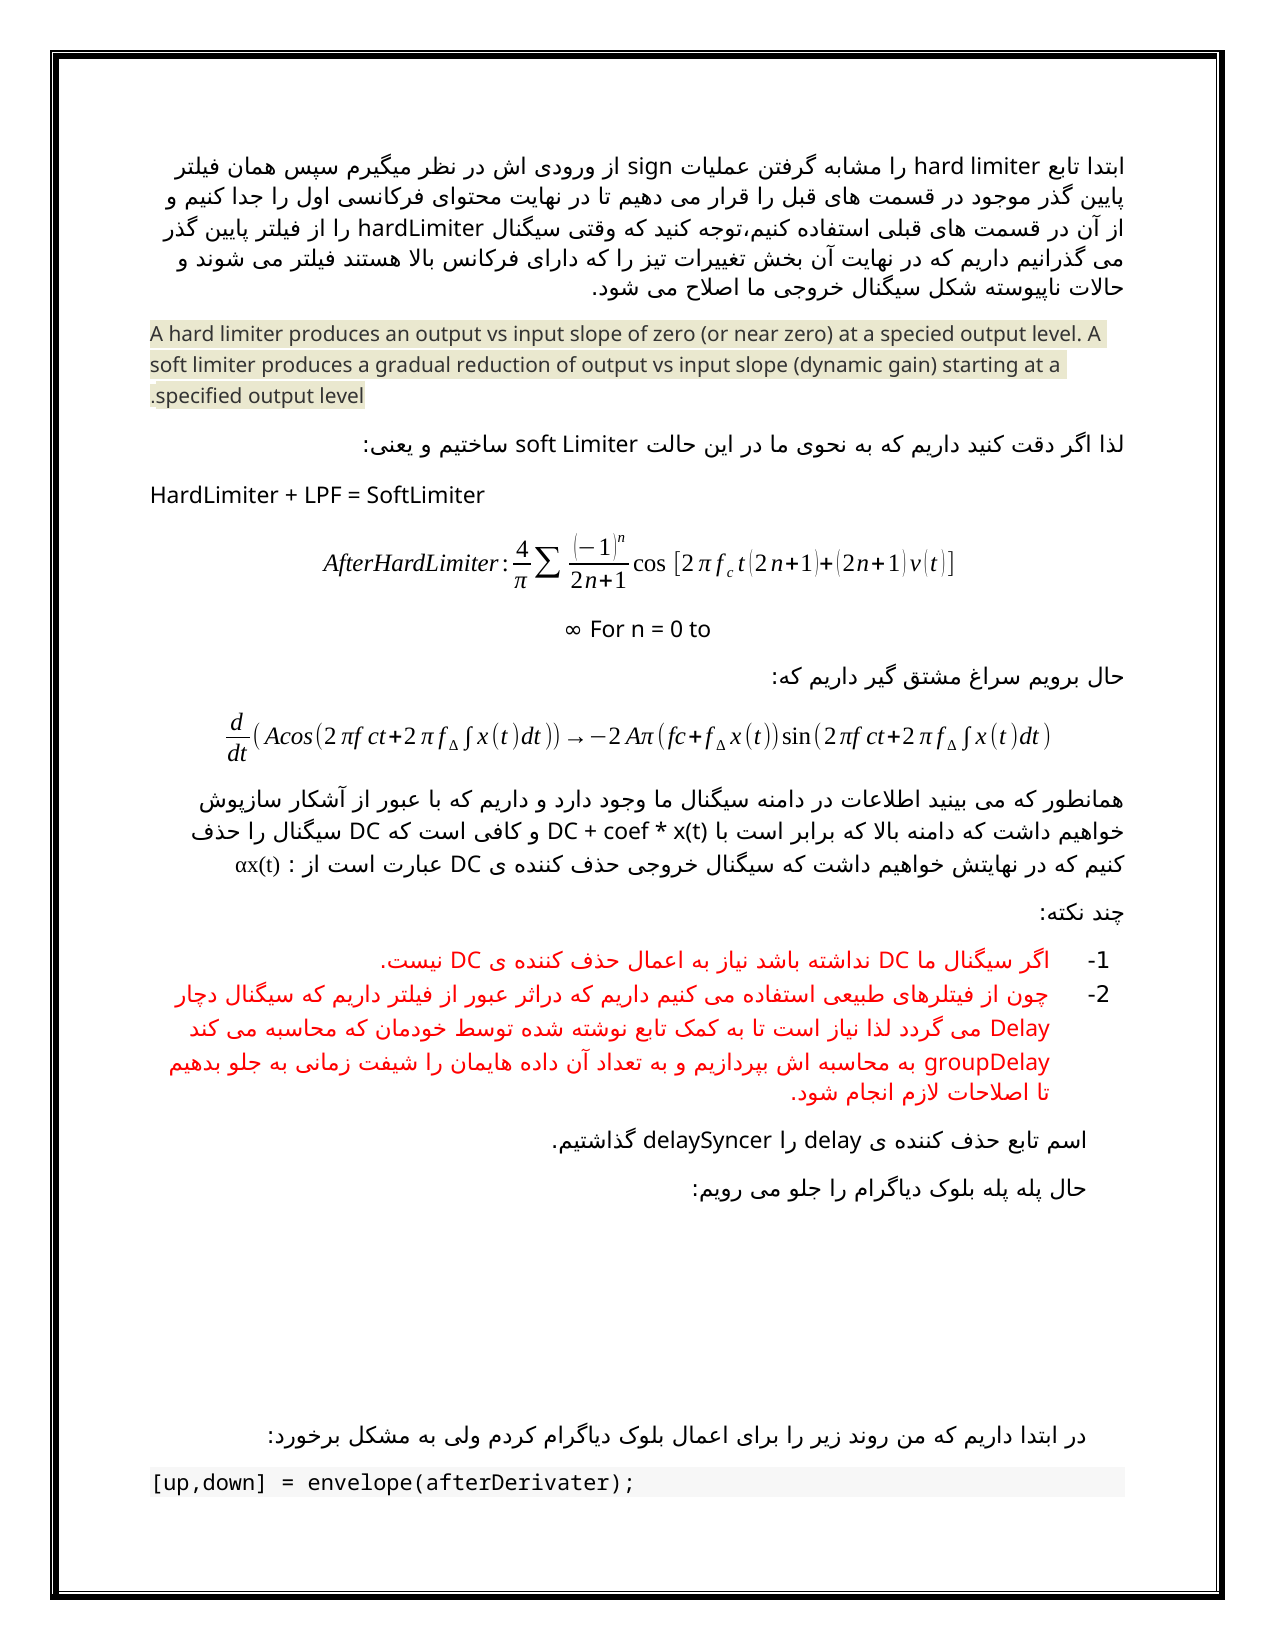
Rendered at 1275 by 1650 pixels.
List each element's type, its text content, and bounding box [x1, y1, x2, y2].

text ابتدا تابع hard limiter را مشابه گرفتن عملیات sign از ورودی اش در نظر میگیرم سپس همان فیلتر پایین گذر موجود در قسمت های قبل را قرار می دهیم تا در نهایت محتوای فرکانسی اول را جدا کنیم و از آن در قسمت های قبلی استفاده کنیم،توجه کنید که وقتی سیگنال hardLimiter را از فیلتر پایین گذر می گذرانیم داریم که در نهایت آن بخش تغییرات تیز را که دارای فرکانس بالا هستند فیلتر می شوند و حالات ناپیوسته شکل سیگنال خروجی ما اصلاح می شود. [150, 150, 1125, 301]
text For n = 0 to ∞ [150, 613, 1125, 644]
text چند نکته: [150, 899, 1125, 926]
text لذا اگر دقت کنید داریم که به نحوی ما در این حالت soft Limiter ساختیم و یعنی: [150, 428, 1125, 459]
text A hard limiter produces an output vs input slope of zero (or near zero) at a specied output level. A soft limiter produces a gradual reduction of output vs input slope (dynamic gain) starting at a specified output level. [150, 319, 1125, 409]
text همانطور که می بینید اطلاعات در دامنه سیگنال ما وجود دارد و داریم که با عبور از آشکار سازپوش خواهیم داشت که دامنه بالا که برابر است با DC + coef * x(t) و کافی است که DC سیگنال را حذف کنیم که در نهایتش خواهیم داشت که سیگنال خروجی حذف کننده ی DC عبارت است از : αx(t) [150, 786, 1125, 880]
text در ابتدا داریم که من روند زیر را برای اعمال بلوک دیاگرام کردم ولی به مشکل برخورد: [150, 1422, 1087, 1448]
text [up,down] = envelope(afterDerivater); [150, 1467, 1125, 1497]
text حال برویم سراغ مشتق گیر داریم که: [150, 663, 1125, 690]
list اگر سیگنال ما DC نداشته باشد نیاز به اعمال حذف کننده ی DC نیست. [150, 944, 1087, 976]
text HardLimiter + LPF = SoftLimiter [150, 478, 1125, 510]
text حال پله پله بلوک دیاگرام را جلو می رویم: [150, 1175, 1087, 1201]
list چون از فیتلرهای طبیعی استفاده می کنیم داریم که دراثر عبور از فیلتر داریم که سیگنال دچار Delay می گردد لذا نیاز است تا به کمک تابع نوشته شده توسط خودمان که محاسبه می کند groupDelay به محاسبه اش بپردازیم و به تعداد آن داده هایمان را شیفت زمانی به جلو بدهیم تا اصلاحات لازم انجام شود. [150, 978, 1087, 1106]
text اسم تابع حذف کننده ی delay را delaySyncer گذاشتیم. [150, 1124, 1087, 1156]
